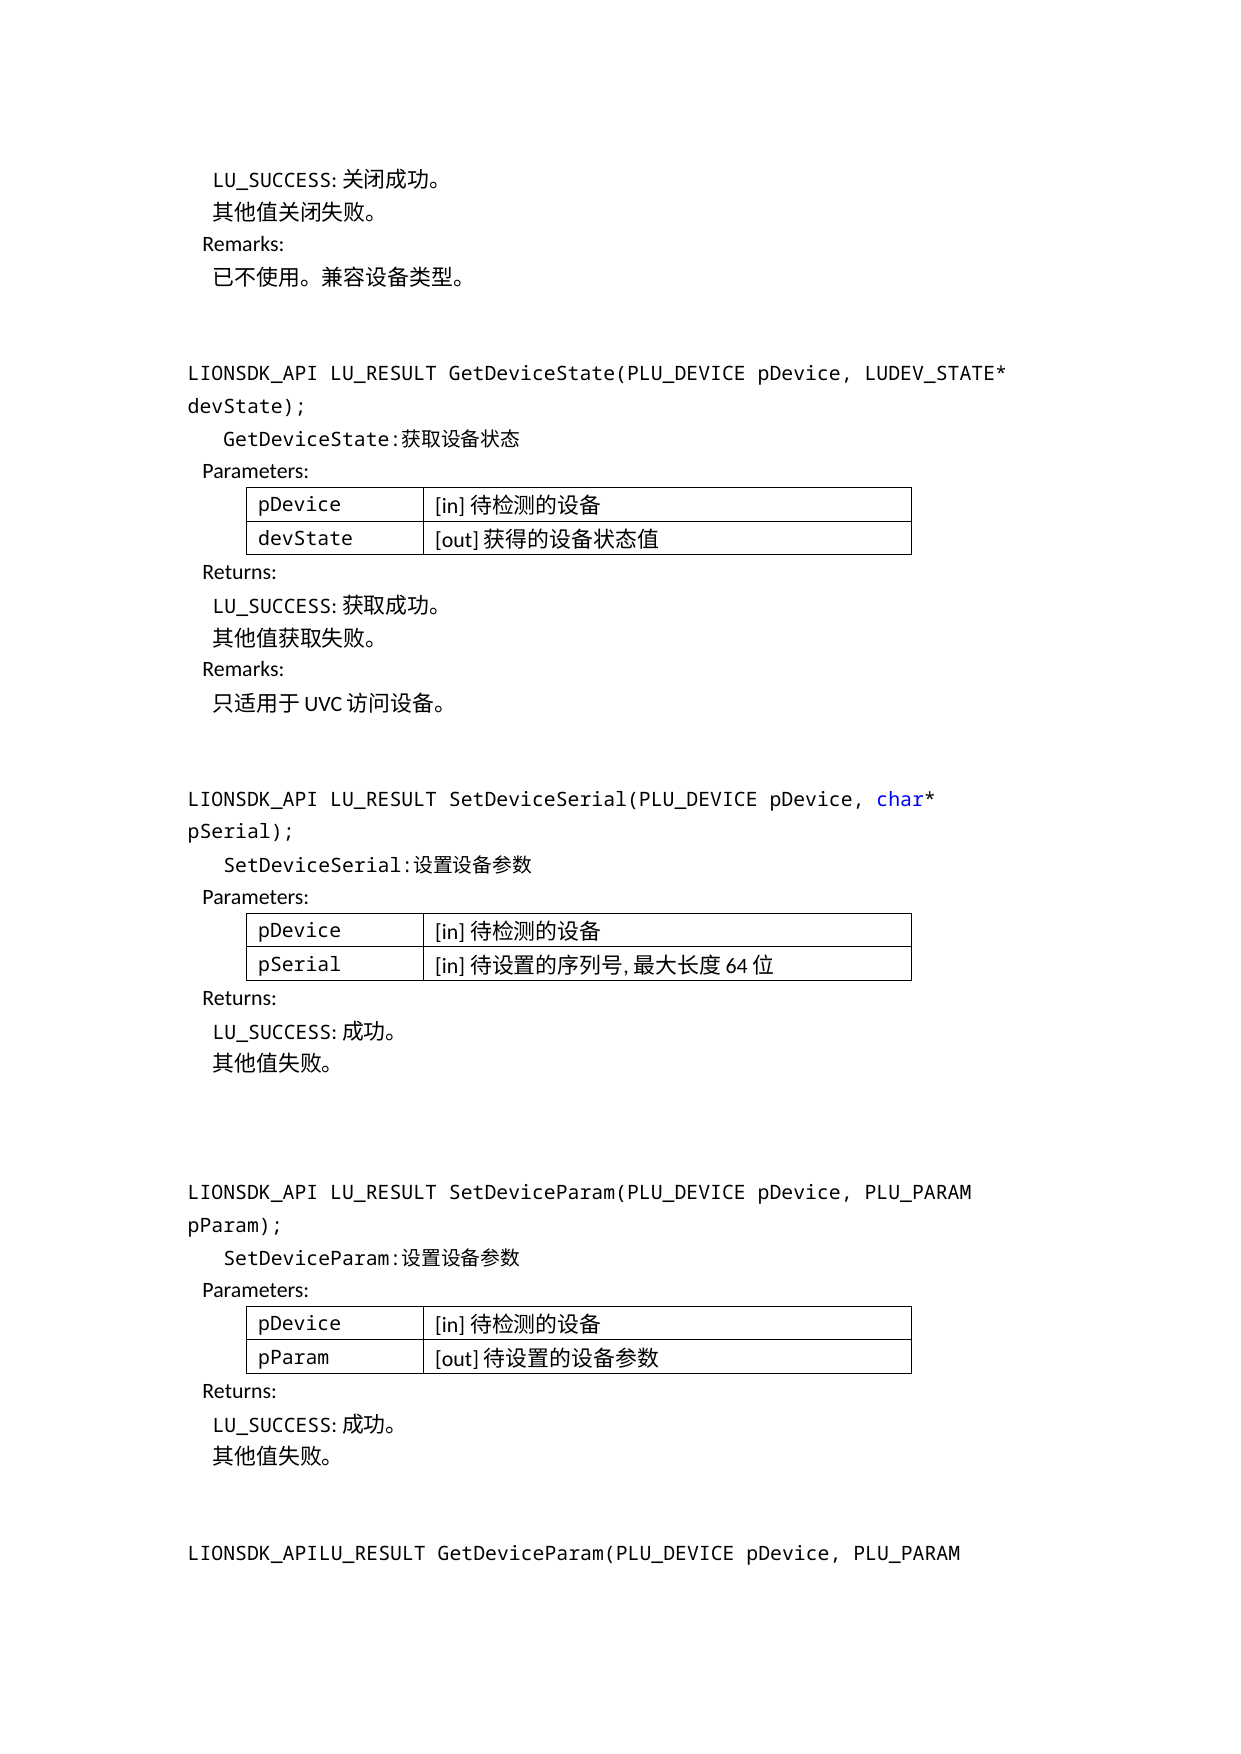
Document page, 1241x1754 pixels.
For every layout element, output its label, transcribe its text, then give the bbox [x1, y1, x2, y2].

table_cell [out] 获得的设备状态值 [424, 522, 911, 554]
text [187, 1536, 1053, 1569]
text SetDeviceParam:设置设备参数 [187, 1241, 1053, 1273]
text Parameters: [187, 454, 1053, 487]
text Returns: [187, 981, 1053, 1013]
text LIONSDK_API LU_RESULT SetDeviceParam(PLU_DEVICE pDevice, PLU_PARAM pParam); [187, 1176, 1053, 1241]
table_header pDevice [247, 488, 423, 521]
table_cell [in] 待设置的序列号, 最大长度64位 [424, 947, 911, 980]
text Remarks: [187, 227, 1053, 259]
text 其他值失败。 [187, 1046, 1053, 1078]
text LU_SUCCESS: 成功。 [187, 1406, 1053, 1439]
text 只适用于UVC访问设备。 [187, 685, 1053, 718]
text Returns: [187, 555, 1053, 588]
text Remarks: [187, 653, 1053, 685]
text LU_SUCCESS: 关闭成功。 [187, 162, 1053, 194]
text GetDeviceState:获取设备状态 [187, 422, 1053, 454]
text Returns: [187, 1374, 1053, 1406]
text LIONSDK_API LU_RESULT SetDeviceSerial(PLU_DEVICE pDevice, char* pSerial); [187, 783, 1053, 848]
text SetDeviceSerial:设置设备参数 [187, 848, 1053, 880]
table_cell pParam [247, 1340, 423, 1373]
text LU_SUCCESS: 成功。 [187, 1013, 1053, 1046]
text LU_SUCCESS: 获取成功。 [187, 588, 1053, 620]
table_header [in] 待检测的设备 [424, 488, 911, 521]
table_header [in] 待检测的设备 [424, 914, 911, 946]
text 其他值失败。 [187, 1439, 1053, 1471]
table_header pDevice [247, 914, 423, 946]
text 其他值获取失败。 [187, 620, 1053, 653]
table_header pDevice [247, 1307, 423, 1339]
text LIONSDK_API LU_RESULT GetDeviceState(PLU_DEVICE pDevice, LUDEV_STATE* devState); [187, 357, 1053, 422]
text 已不使用。兼容设备类型。 [187, 259, 1053, 292]
text 其他值关闭失败。 [187, 194, 1053, 227]
text Parameters: [187, 1273, 1053, 1306]
table_cell devState [247, 522, 423, 554]
table_header [in] 待检测的设备 [424, 1307, 911, 1339]
table_cell pSerial [247, 947, 423, 980]
text Parameters: [187, 880, 1053, 913]
table_cell [out] 待设置的设备参数 [424, 1340, 911, 1373]
